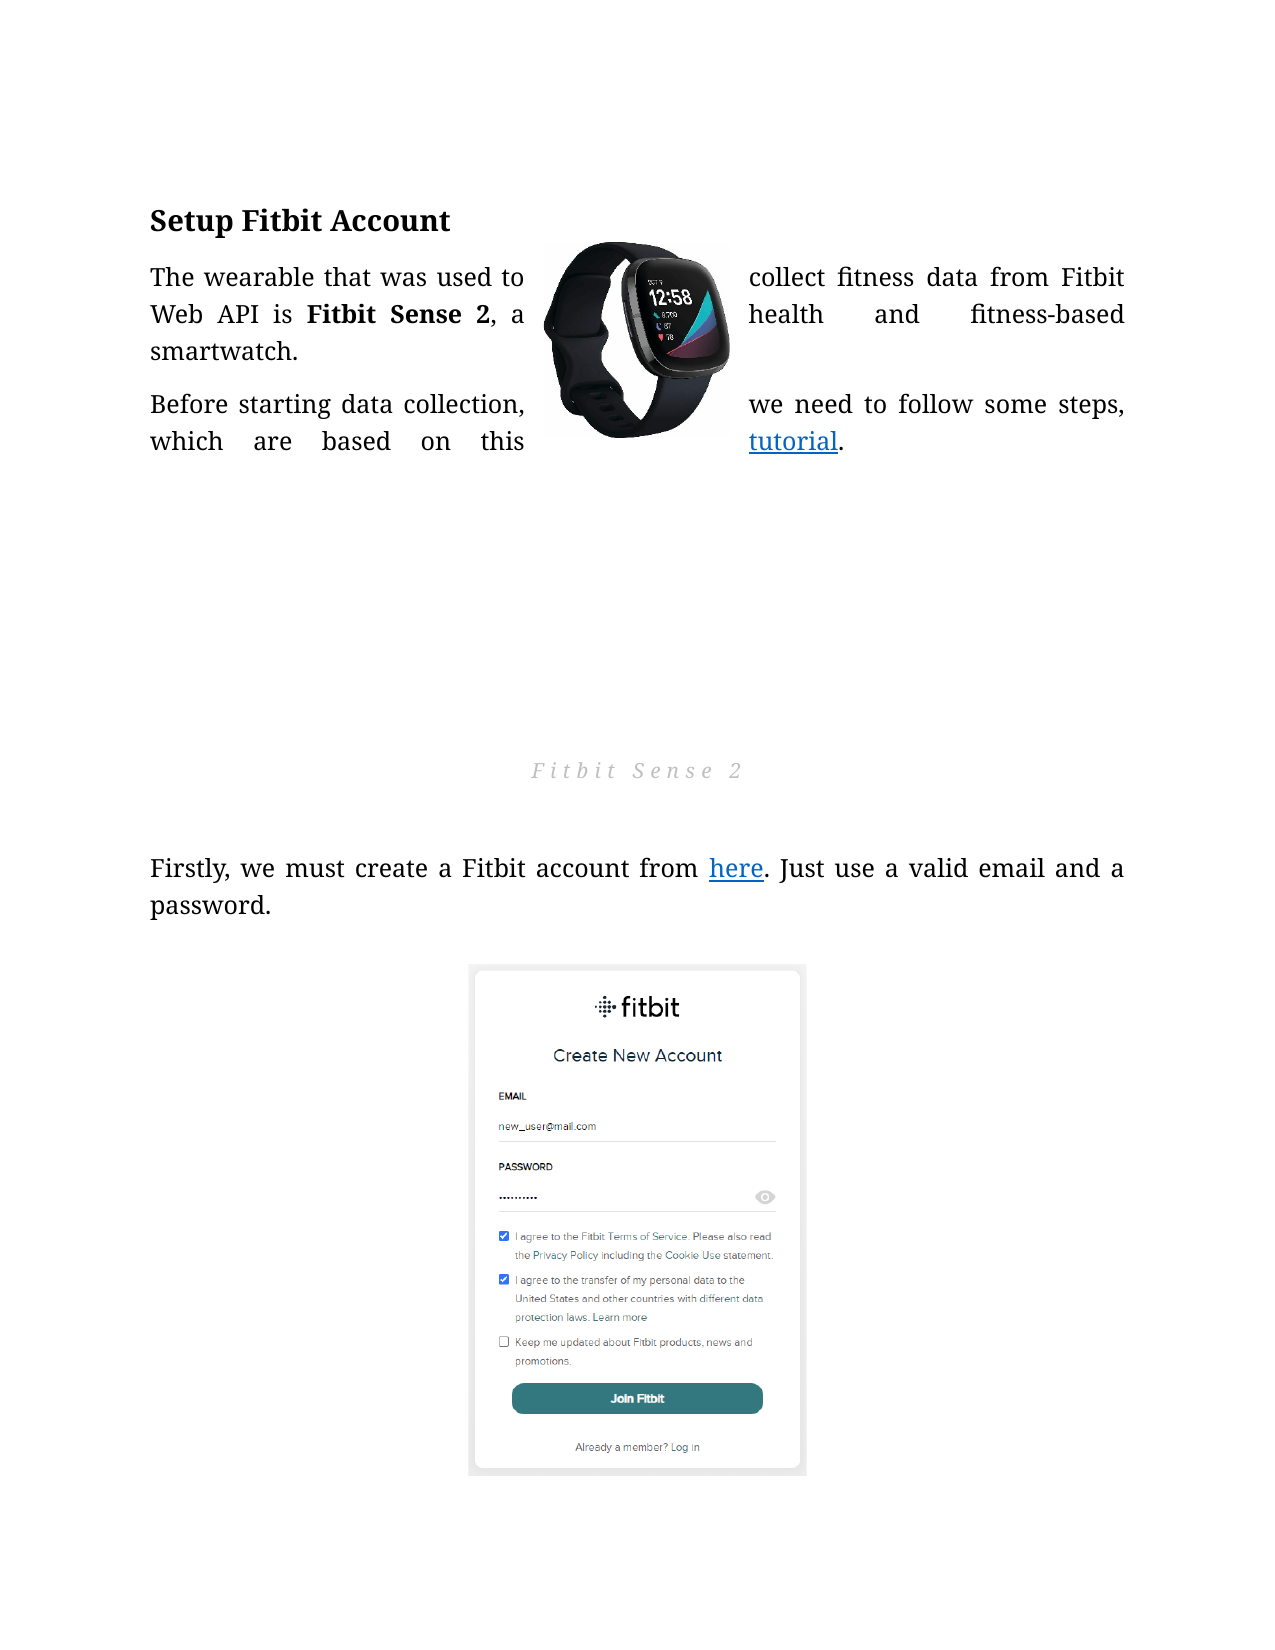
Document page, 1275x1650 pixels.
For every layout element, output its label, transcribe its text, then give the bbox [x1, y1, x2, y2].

text Setup Fitbit Account [150, 200, 1125, 240]
text The wearable that was used to collect fitness data from Fitbit Web API is Fitbit Sense 2, a health and fitness-based smartwatch. [150, 260, 543, 367]
text Firstly, we must create a Fitbit account from here. Just use a valid email and a password. [150, 851, 1125, 922]
text Fitbit Sense 2 [150, 756, 1125, 785]
picture [468, 964, 807, 1476]
text The wearable that was used to collect fitness data from Fitbit Web API is Fitbit Sense 2, a health and fitness-based smartwatch. [730, 260, 1125, 367]
picture [543, 242, 730, 438]
text Before starting data collection, we need to follow some steps, which are based on this tutorial. [150, 387, 1125, 458]
